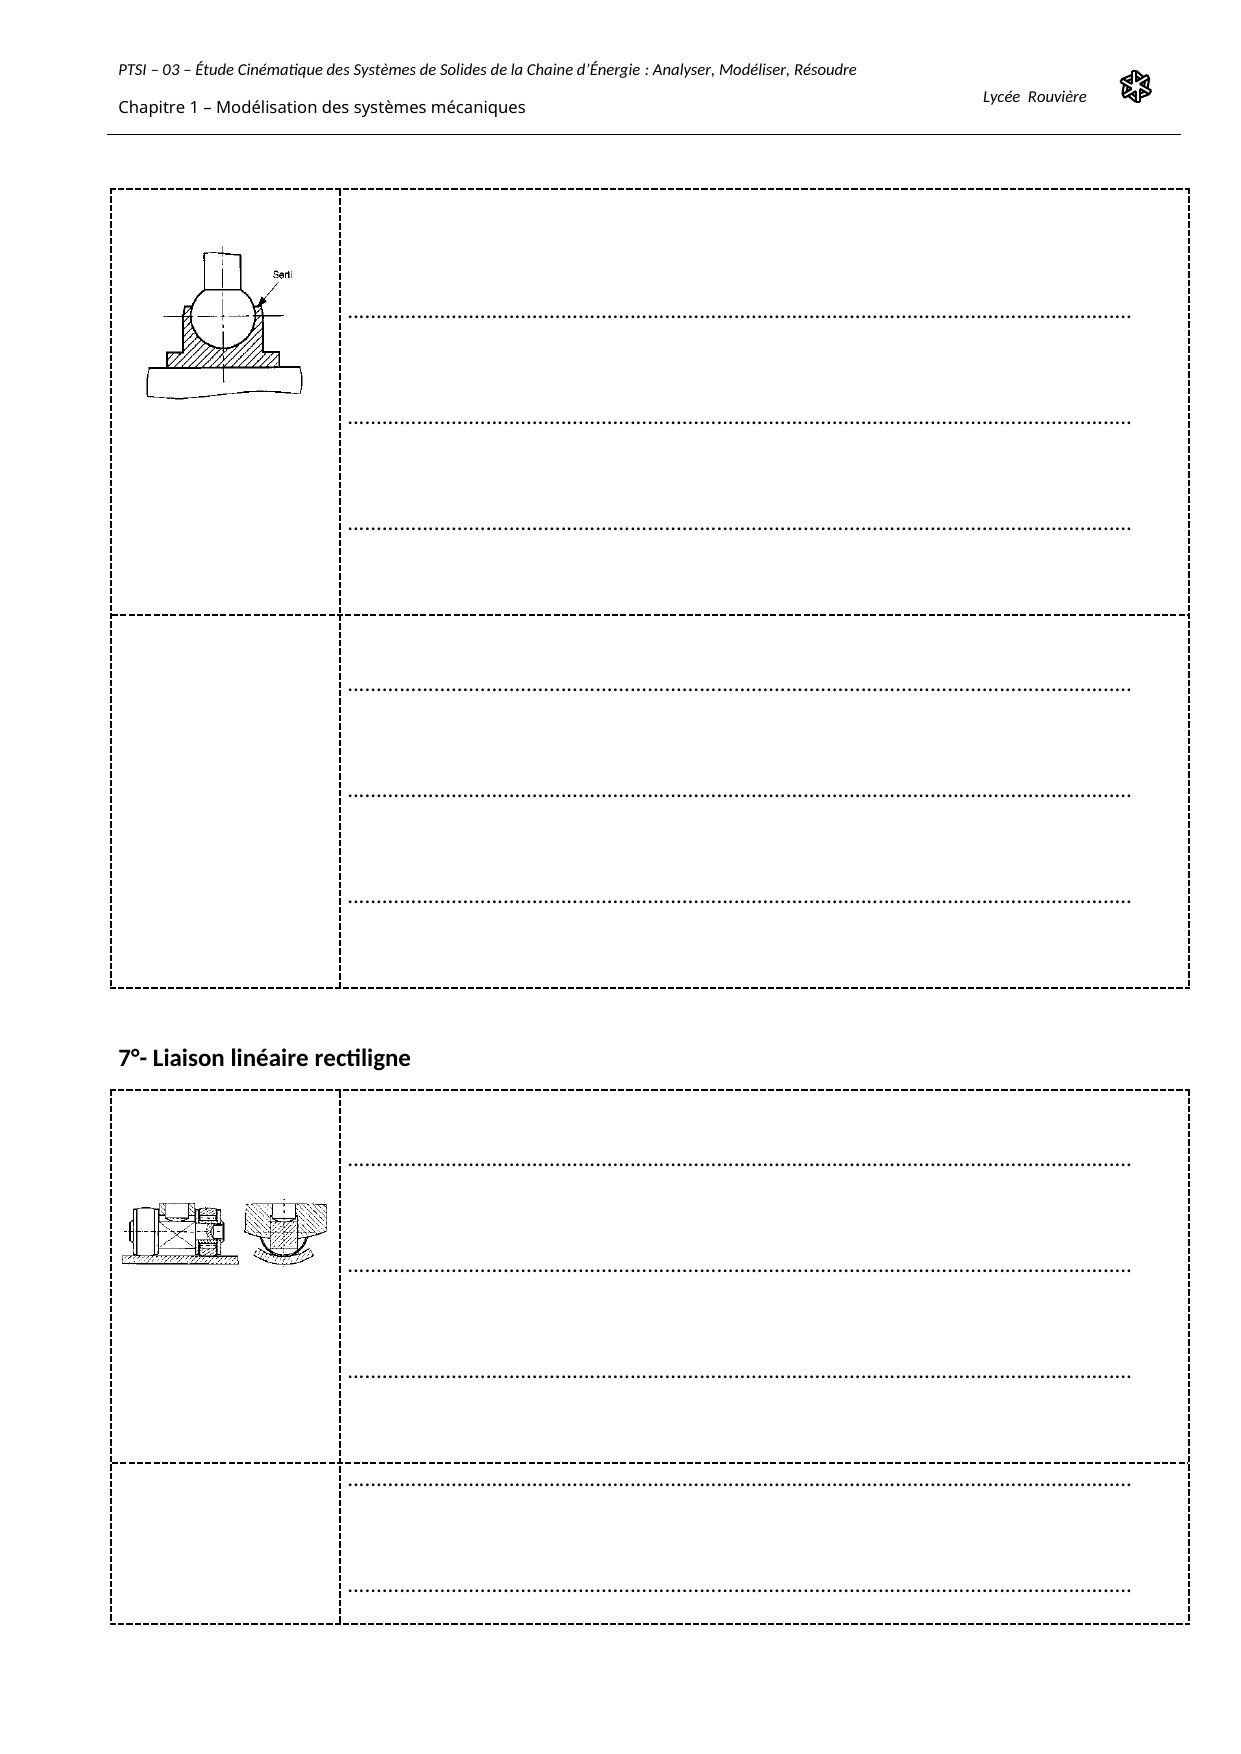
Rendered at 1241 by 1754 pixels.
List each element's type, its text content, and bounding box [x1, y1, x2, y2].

table_header [111, 1089, 340, 1462]
table_cell [111, 614, 340, 987]
table_header [111, 188, 340, 614]
picture [142, 243, 309, 404]
subtitle Liaison linéaire rectiligne [118, 1042, 1181, 1072]
table_cell [111, 1462, 340, 1623]
picture [118, 1197, 333, 1271]
